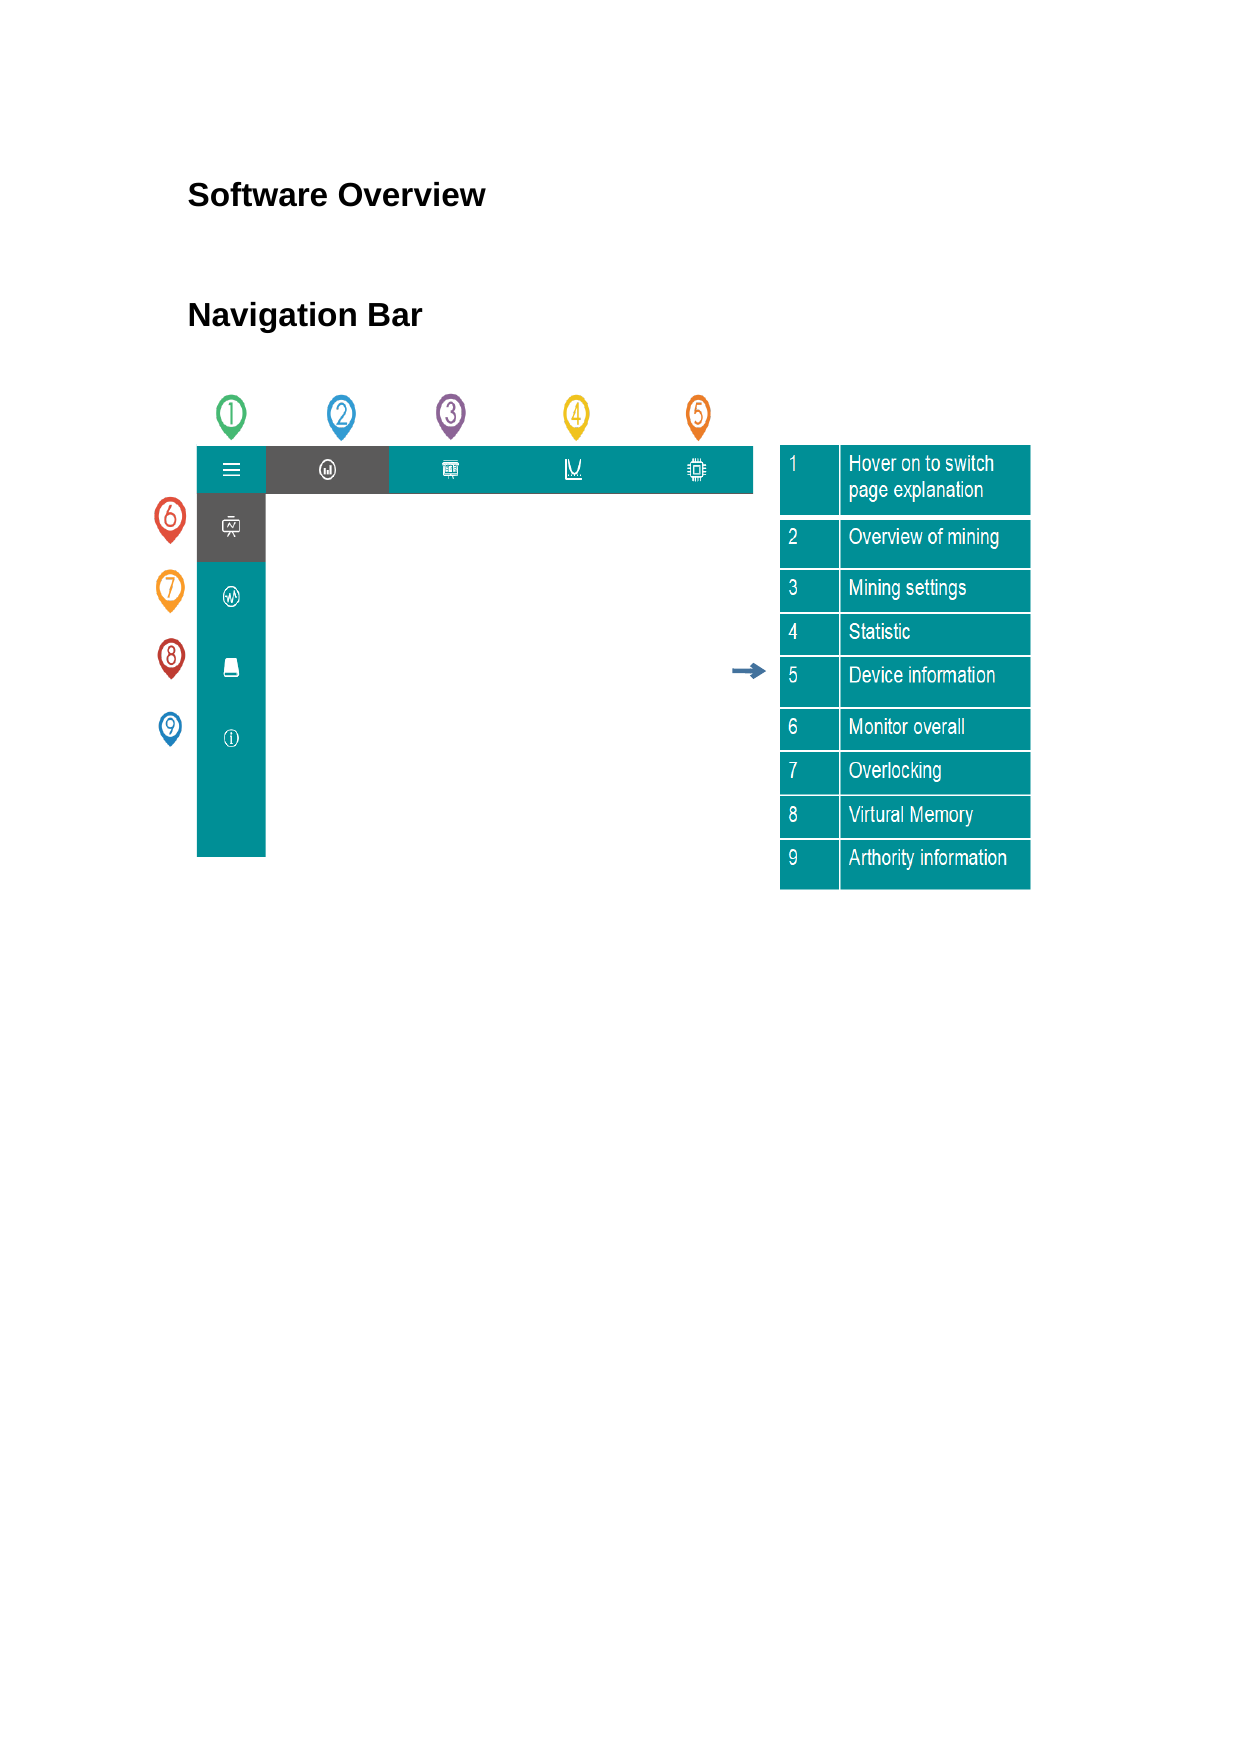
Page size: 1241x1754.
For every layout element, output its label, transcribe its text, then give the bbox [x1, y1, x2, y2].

picture [778, 443, 1031, 890]
picture [196, 390, 754, 857]
picture [154, 709, 186, 749]
subtitle Software Overview [187, 162, 1053, 227]
picture [150, 566, 190, 616]
picture [148, 493, 192, 547]
subtitle Navigation Bar [187, 282, 1053, 347]
picture [152, 635, 190, 682]
